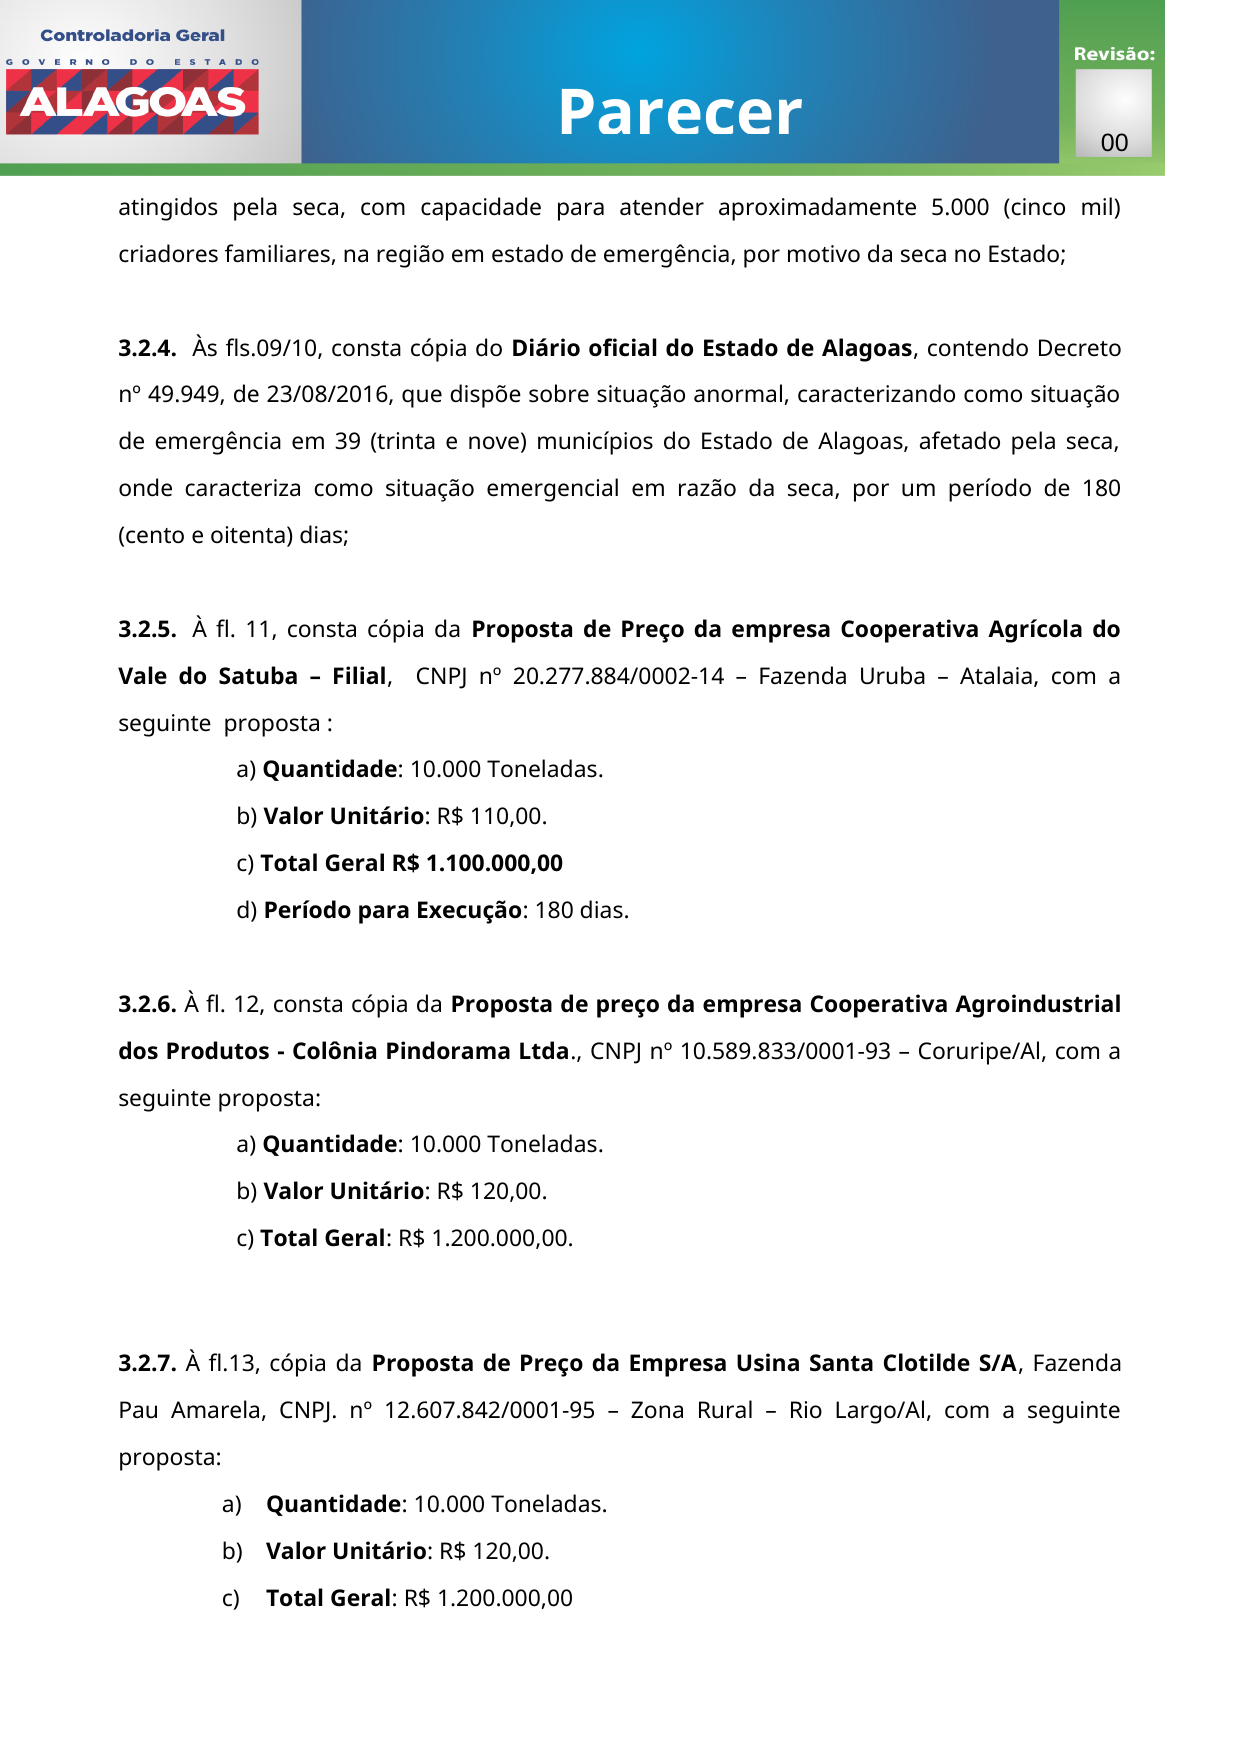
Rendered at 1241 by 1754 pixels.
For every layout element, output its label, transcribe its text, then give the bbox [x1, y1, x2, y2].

list Total Geral: R$ 1.200.000,00 [222, 1581, 1122, 1613]
list Quantidade: 10.000 Toneladas. [222, 1488, 1122, 1519]
text a) Quantidade: 10.000 Toneladas. [236, 753, 1122, 784]
list Valor Unitário: R$ 120,00. [222, 1534, 1122, 1566]
text a) Quantidade: 10.000 Toneladas. [236, 1128, 1122, 1159]
text 3.2.7. À fl.13, cópia da Proposta de Preço da Empresa Usina Santa Clotilde S/A, Fazenda Pau Amarela, CNPJ. nº 12.607.842/0001-95 – Zona Rural – Rio Largo/Al, com a seguinte proposta: [118, 1347, 1122, 1472]
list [118, 102, 1122, 269]
list Às fls.09/10, consta cópia do Diário oficial do Estado de Alagoas, contendo Decreto nº 49.949, de 23/08/2016, que dispõe sobre situação anormal, caracterizando como situação de emergência em 39 (trinta e nove) municípios do Estado de Alagoas, afetado pela seca, onde caracteriza como situação emergencial em razão da seca, por um período de 180 (cento e oitenta) dias; [118, 331, 1122, 550]
list À fl. 11, consta cópia da Proposta de Preço da empresa Cooperativa Agrícola do Vale do Satuba – Filial, CNPJ nº 20.277.884/0002-14 – Fazenda Uruba – Atalaia, com a seguinte proposta : [118, 613, 1122, 738]
text c) Total Geral R$ 1.100.000,00 [236, 847, 1122, 878]
text d) Período para Execução: 180 dias. [236, 894, 1122, 925]
picture [0, 0, 581, 176]
picture [695, 0, 1165, 176]
text c) Total Geral: R$ 1.200.000,00. [236, 1222, 1122, 1253]
text b) Valor Unitário: R$ 110,00. [236, 800, 1122, 831]
text 3.2.6. À fl. 12, consta cópia da Proposta de preço da empresa Cooperativa Agroindustrial dos Produtos - Colônia Pindorama Ltda., CNPJ nº 10.589.833/0001-93 – Coruripe/Al, com a seguinte proposta: [118, 988, 1122, 1113]
text b) Valor Unitário: R$ 120,00. [236, 1175, 1122, 1206]
